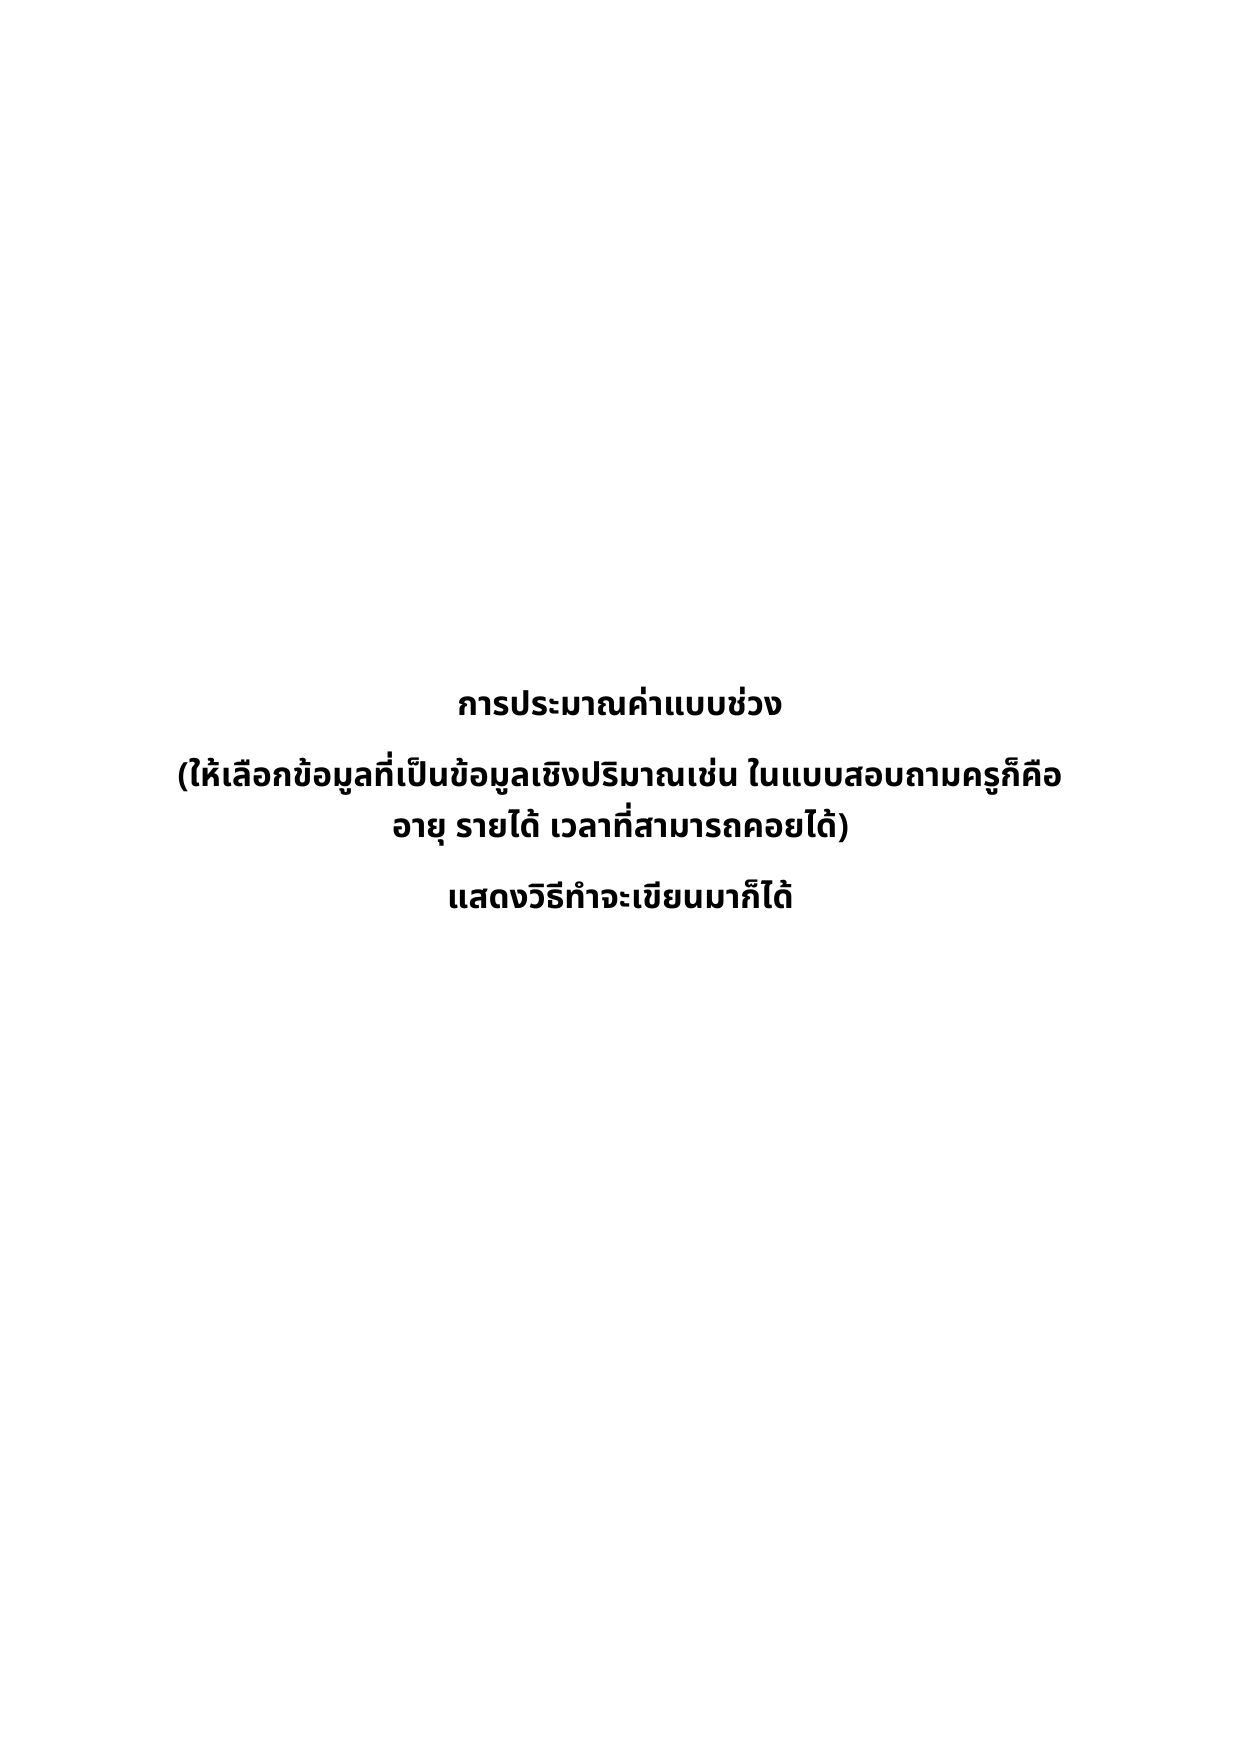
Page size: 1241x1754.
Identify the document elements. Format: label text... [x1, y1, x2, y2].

text การประมาณค่าแบบช่วง [150, 680, 1090, 730]
text แสดงวิธีทำจะเขียนมาก็ได้ [150, 873, 1090, 924]
text (ให้เลือกข้อมูลที่เป็นข้อมูลเชิงปริมาณเช่น ในแบบสอบถามครูก็คืออายุ รายได้ เวลาที่สามารถคอยได้) [150, 751, 1090, 852]
